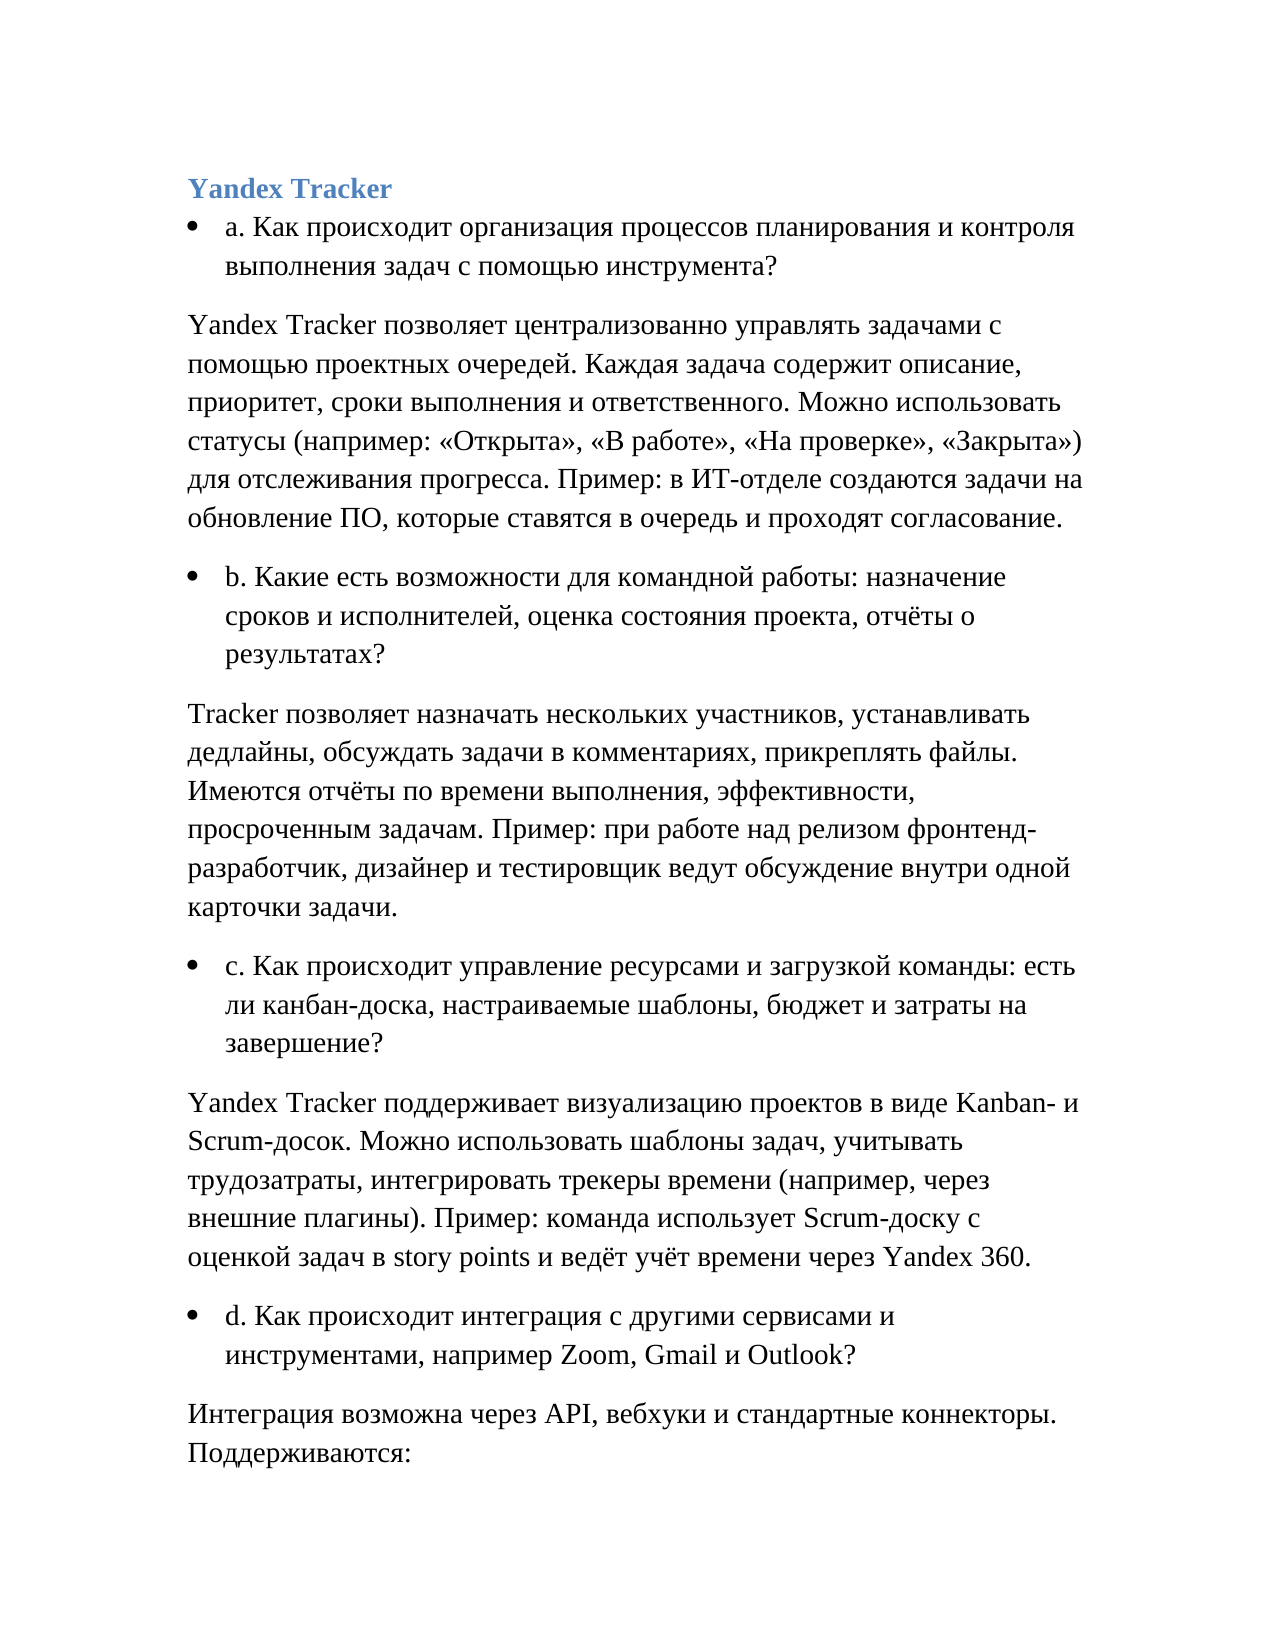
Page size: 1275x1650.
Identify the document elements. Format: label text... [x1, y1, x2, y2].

subtitle Yandex Tracker [187, 171, 1087, 204]
text Yandex Tracker позволяет централизованно управлять задачами с помощью проектных очередей. Каждая задача содержит описание, приоритет, сроки выполнения и ответственного. Можно использовать статусы (например: «Открыта», «В работе», «На проверке», «Закрыта») для отслеживания прогресса. Пример: в ИТ-отделе создаются задачи на обновление ПО, которые ставятся в очередь и проходят согласование. [187, 307, 1087, 534]
list a. Как происходит организация процессов планирования и контроля выполнения задач с помощью инструмента? [187, 209, 1087, 282]
text Yandex Tracker поддерживает визуализацию проектов в виде Kanban- и Scrum-досок. Можно использовать шаблоны задач, учитывать трудозатраты, интегрировать трекеры времени (например, через внешние плагины). Пример: команда использует Scrum-доску с оценкой задач в story points и ведёт учёт времени через Yandex 360. [187, 1085, 1087, 1272]
list d. Как происходит интеграция с другими сервисами и инструментами, например Zoom, Gmail и Outlook? [187, 1298, 1087, 1370]
text Tracker позволяет назначать нескольких участников, устанавливать дедлайны, обсуждать задачи в комментариях, прикреплять файлы. Имеются отчёты по времени выполнения, эффективности, просроченным задачам. Пример: при работе над релизом фронтенд-разработчик, дизайнер и тестировщик ведут обсуждение внутри одной карточки задачи. [187, 696, 1087, 922]
list b. Какие есть возможности для командной работы: назначение сроков и исполнителей, оценка состояния проекта, отчёты о результатах? [187, 559, 1087, 670]
list c. Как происходит управление ресурсами и загрузкой команды: есть ли канбан-доска, настраиваемые шаблоны, бюджет и затраты на завершение? [187, 948, 1087, 1059]
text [187, 1396, 1087, 1468]
